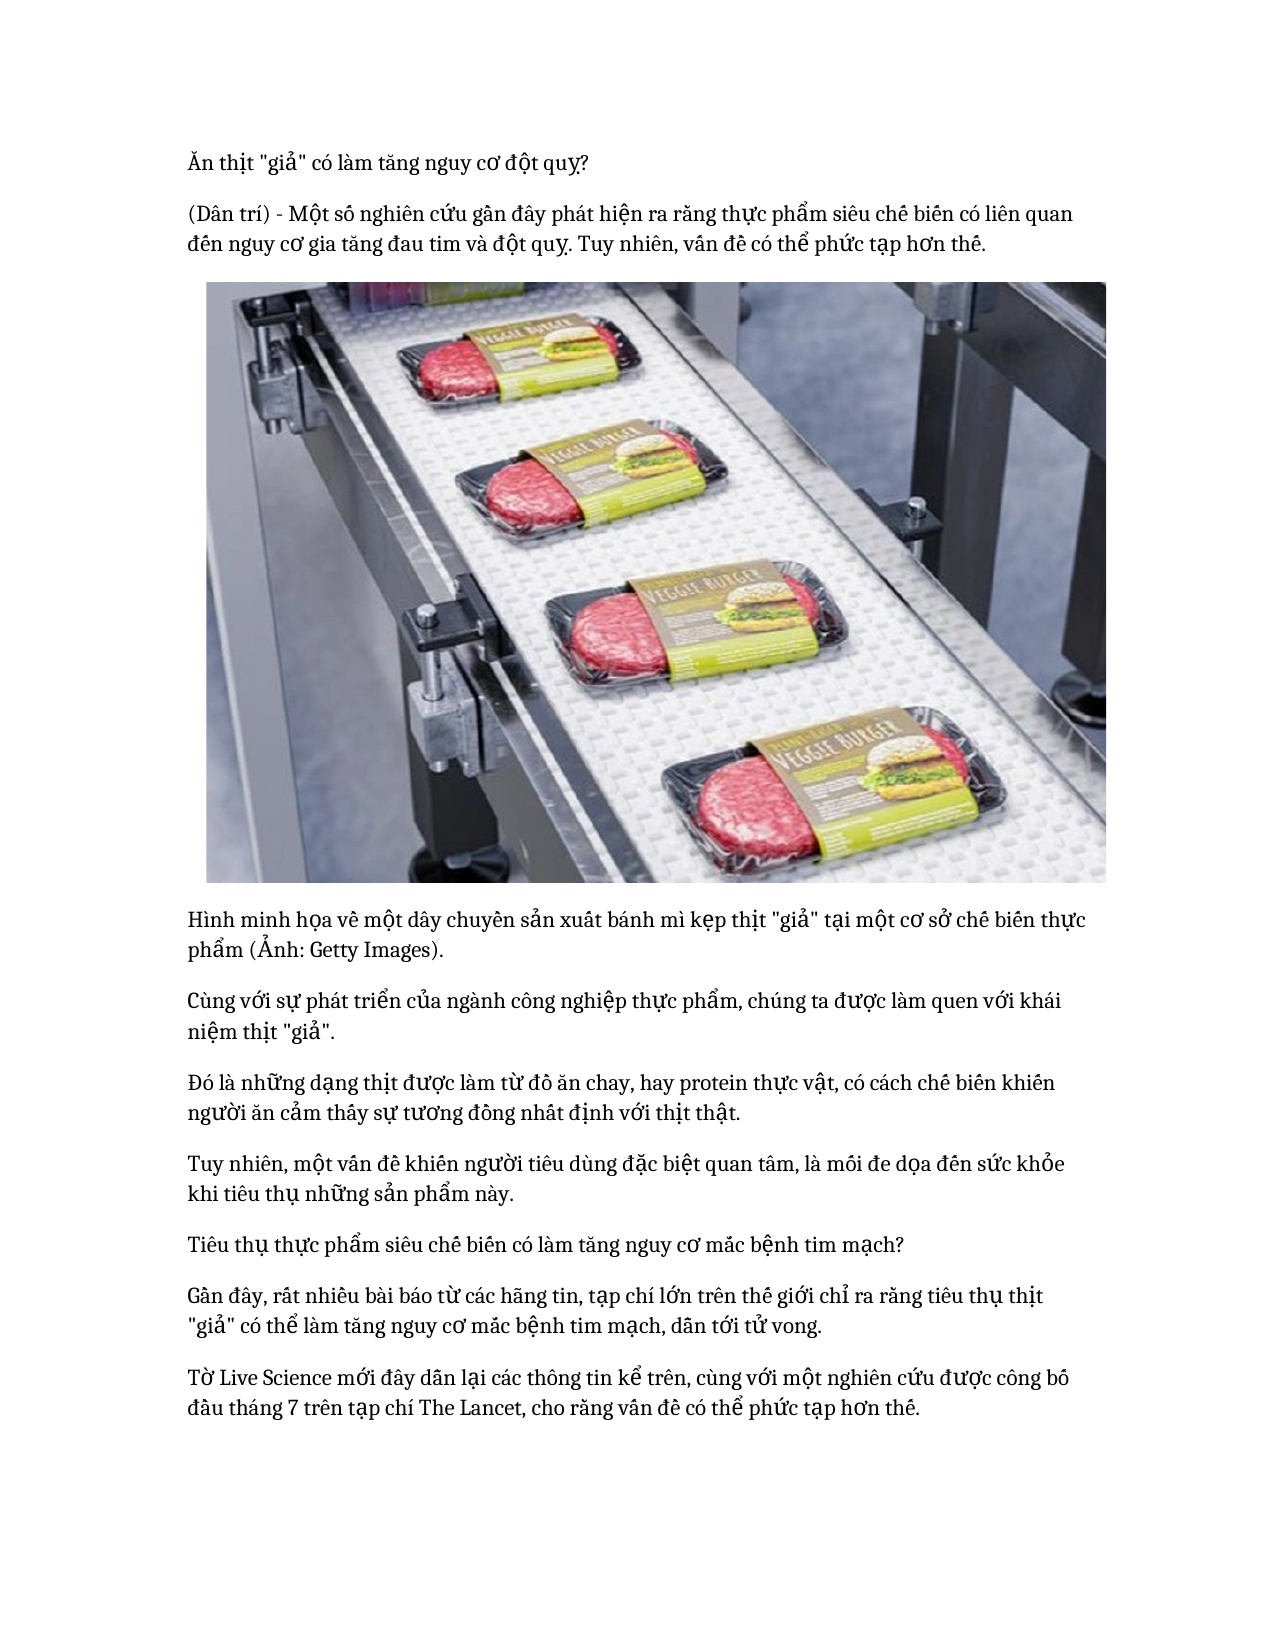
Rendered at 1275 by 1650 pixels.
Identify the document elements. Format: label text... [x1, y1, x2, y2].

text Hình minh họa về một dây chuyền sản xuất bánh mì kẹp thịt "giả" tại một cơ sở chế biến thực phẩm (Ảnh: Getty Images). [187, 907, 1087, 963]
text Tờ Live Science mới đây dẫn lại các thông tin kể trên, cùng với một nghiên cứu được công bố đầu tháng 7 trên tạp chí The Lancet, cho rằng vấn đề có thể phức tạp hơn thế. [187, 1364, 1087, 1421]
text Đó là những dạng thịt được làm từ đồ ăn chay, hay protein thực vật, có cách chế biến khiến người ăn cảm thấy sự tương đồng nhất định với thịt thật. [187, 1069, 1087, 1126]
picture [206, 282, 1107, 883]
text Tuy nhiên, một vấn đề khiến người tiêu dùng đặc biệt quan tâm, là mối đe dọa đến sức khỏe khi tiêu thụ những sản phẩm này. [187, 1151, 1087, 1207]
text Ăn thịt "giả" có làm tăng nguy cơ đột quỵ? [187, 150, 1087, 176]
text Cùng với sự phát triển của ngành công nghiệp thực phẩm, chúng ta được làm quen với khái niệm thịt "giả". [187, 988, 1087, 1045]
text Gần đây, rất nhiều bài báo từ các hãng tin, tạp chí lớn trên thế giới chỉ ra rằng tiêu thụ thịt "giả" có thể làm tăng nguy cơ mắc bệnh tim mạch, dẫn tới tử vong. [187, 1283, 1087, 1339]
text (Dân trí) - Một số nghiên cứu gần đây phát hiện ra rằng thực phẩm siêu chế biến có liên quan đến nguy cơ gia tăng đau tim và đột quỵ. Tuy nhiên, vấn đề có thể phức tạp hơn thế. [187, 201, 1087, 258]
text Tiêu thụ thực phẩm siêu chế biến có làm tăng nguy cơ mắc bệnh tim mạch? [187, 1232, 1087, 1258]
